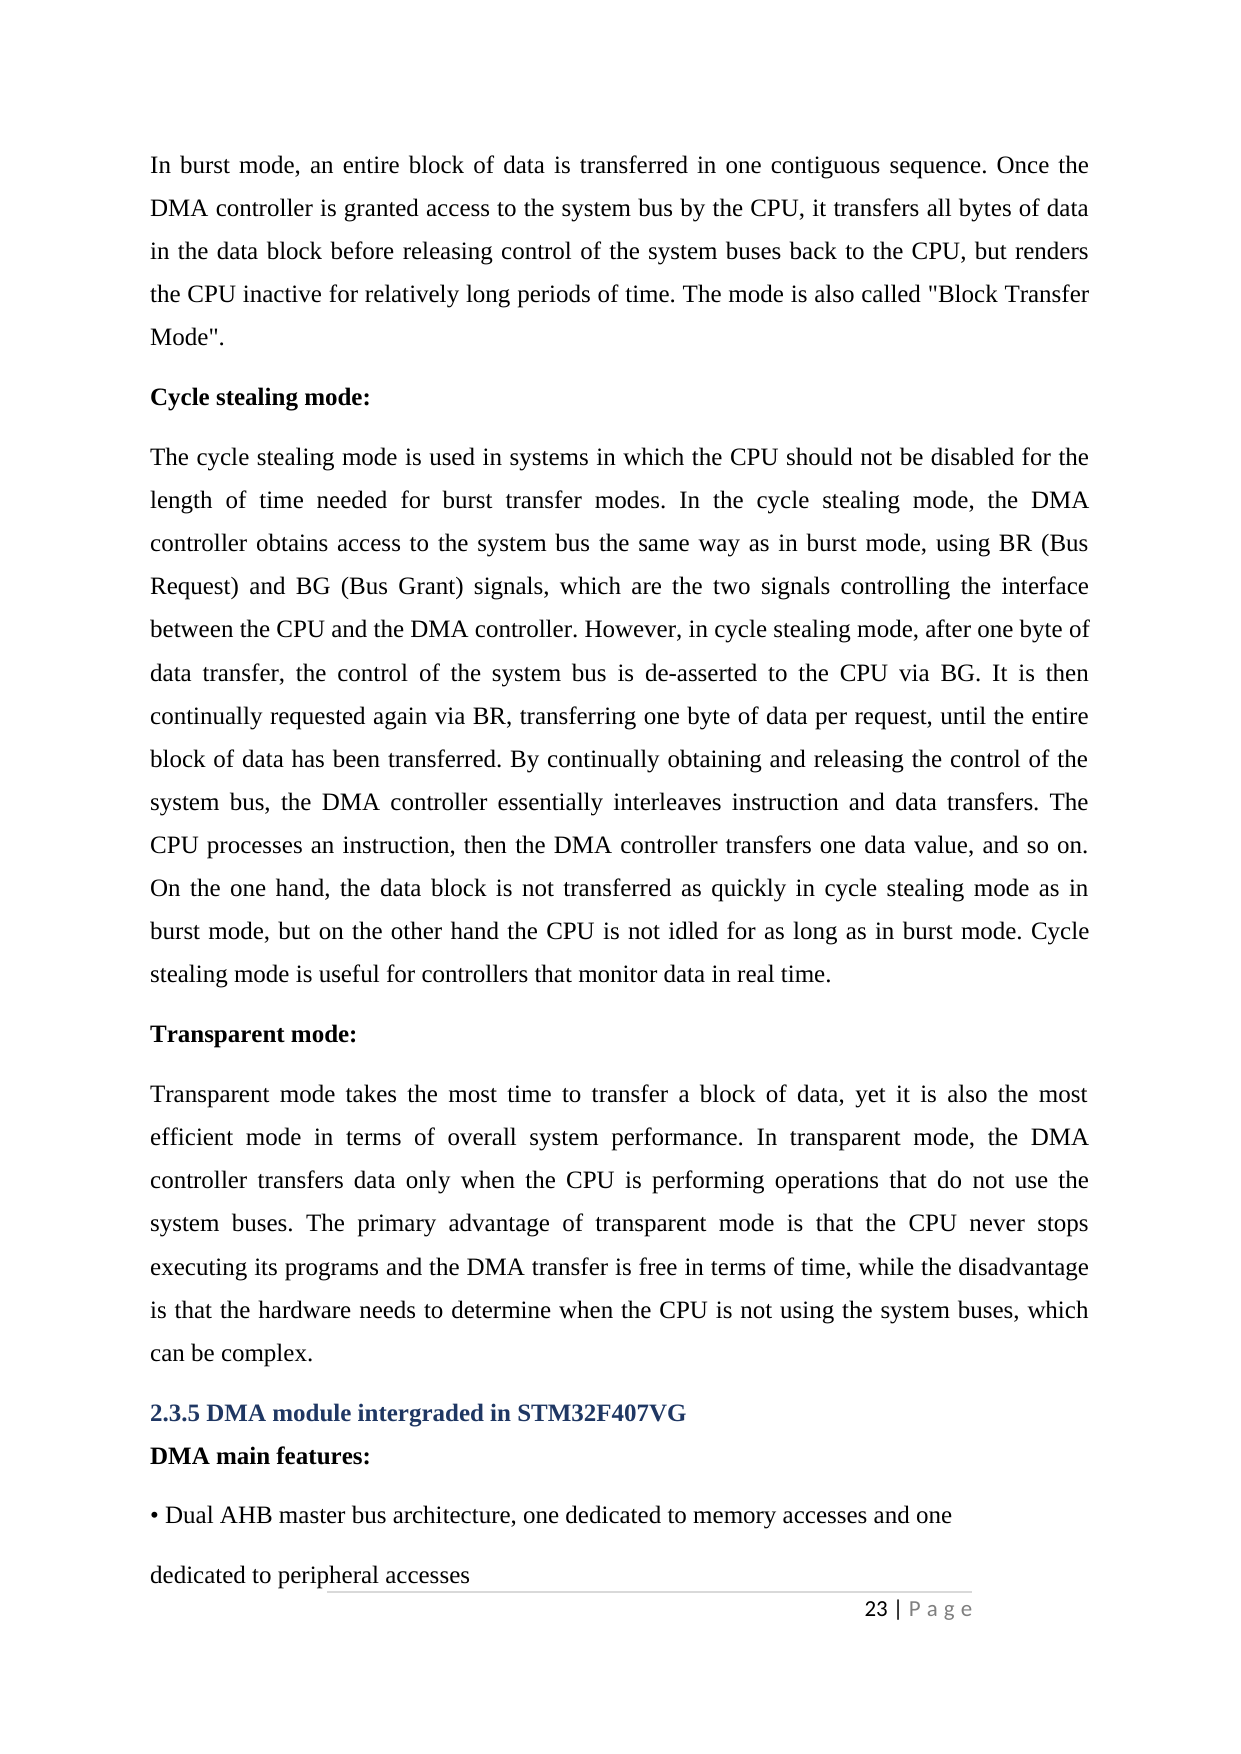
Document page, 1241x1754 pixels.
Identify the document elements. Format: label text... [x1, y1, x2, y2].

text Cycle stealing mode: [150, 382, 1090, 411]
text • Dual AHB master bus architecture, one dedicated to memory accesses and one [150, 1501, 1090, 1529]
text Transparent mode: [150, 1019, 1090, 1048]
text In burst mode, an entire block of data is transferred in one contiguous sequence. Once the DMA controller is granted access to the system bus by the CPU, it transfers all bytes of data in the data block before releasing control of the system buses back to the CPU, but renders the CPU inactive for relatively long periods of time. The mode is also called "Block Transfer Mode". [150, 150, 1090, 351]
text dedicated to peripheral accesses [150, 1560, 1090, 1589]
text DMA main features: [150, 1441, 1090, 1469]
text The cycle stealing mode is used in systems in which the CPU should not be disabled for the length of time needed for burst transfer modes. In the cycle stealing mode, the DMA controller obtains access to the system bus the same way as in burst mode, using BR (Bus Request) and BG (Bus Grant) signals, which are the two signals controlling the interface between the CPU and the DMA controller. However, in cycle stealing mode, after one byte of data transfer, the control of the system bus is de-asserted to the CPU via BG. It is then continually requested again via BR, transferring one byte of data per request, until the entire block of data has been transferred. By continually obtaining and releasing the control of the system bus, the DMA controller essentially interleaves instruction and data transfers. The CPU processes an instruction, then the DMA controller transfers one data value, and so on. On the one hand, the data block is not transferred as quickly in cycle stealing mode as in burst mode, but on the other hand the CPU is not idled for as long as in burst mode. Cycle stealing mode is useful for controllers that monitor data in real time. [150, 442, 1090, 988]
subtitle 2.3.5 DMA module intergraded in STM32F407VG [150, 1398, 1090, 1426]
